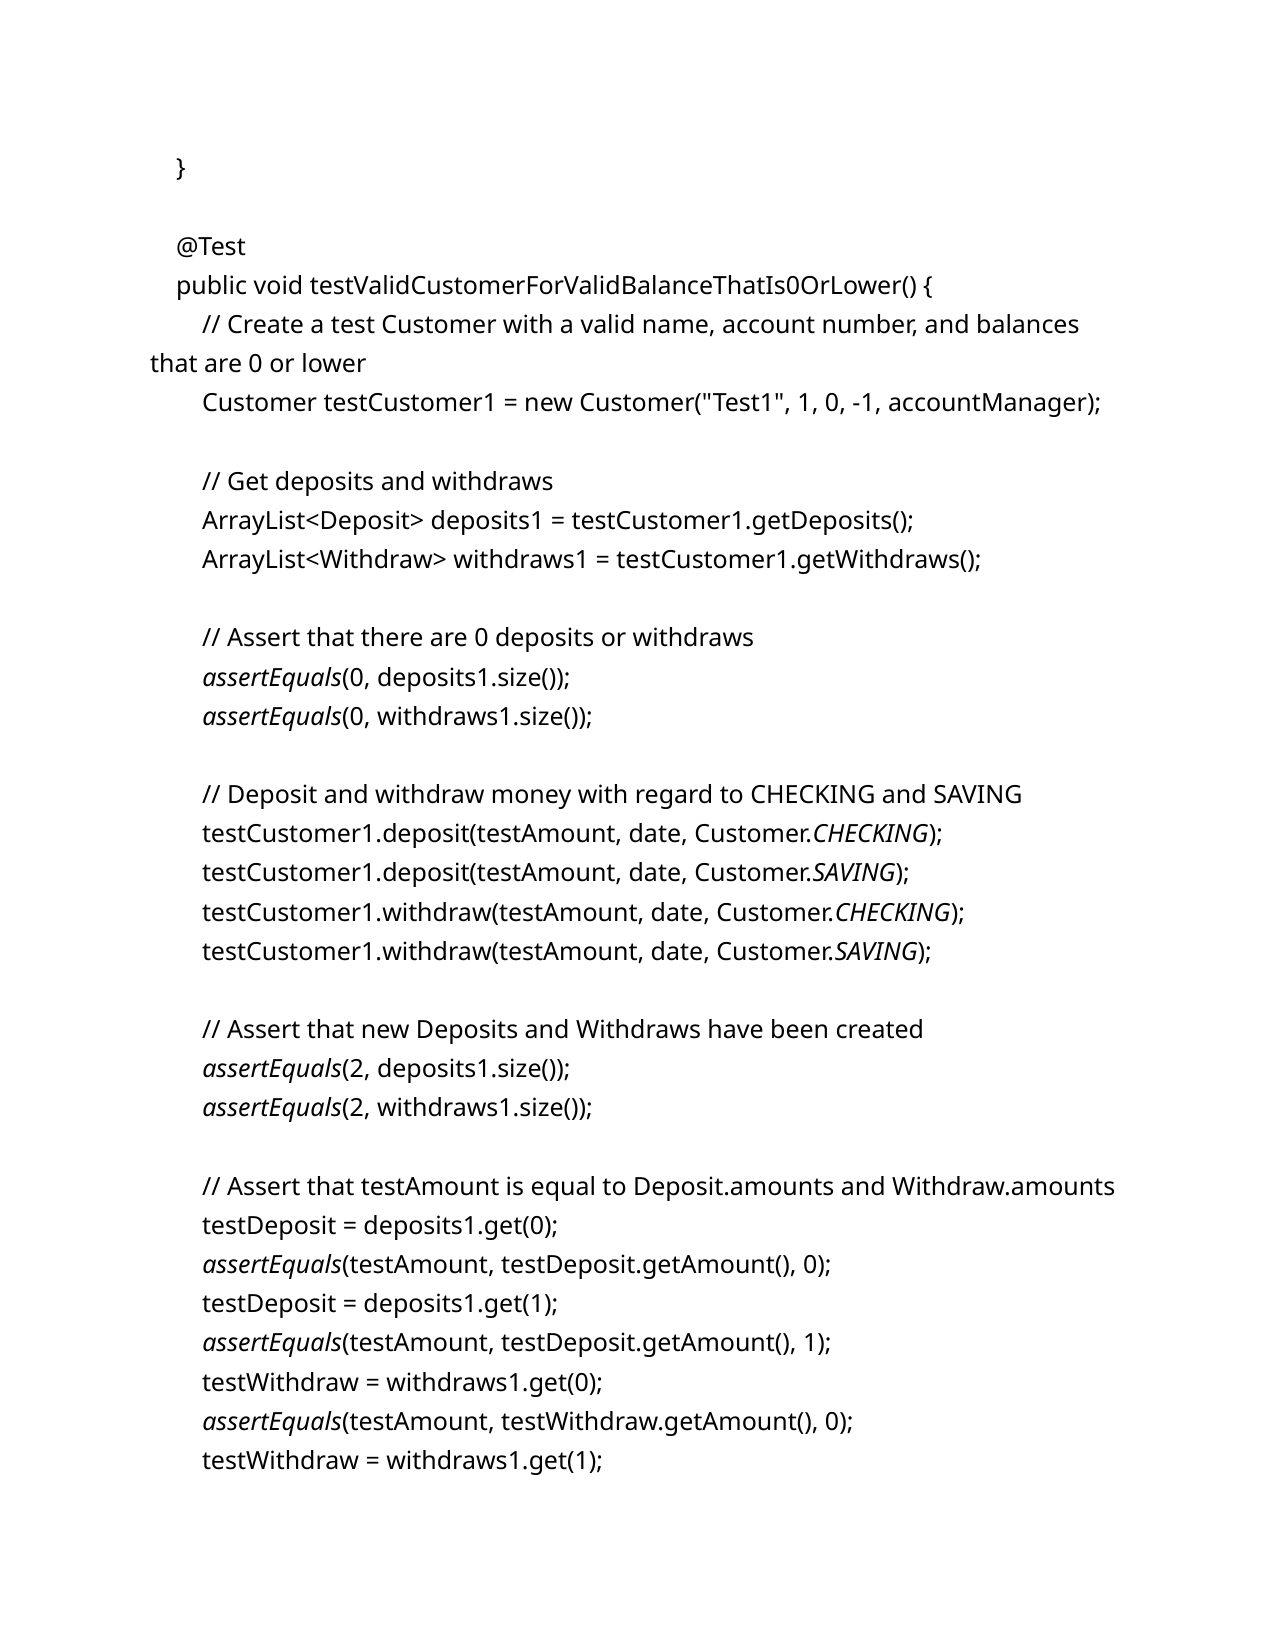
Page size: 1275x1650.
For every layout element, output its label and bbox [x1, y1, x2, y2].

text [150, 150, 1125, 1477]
